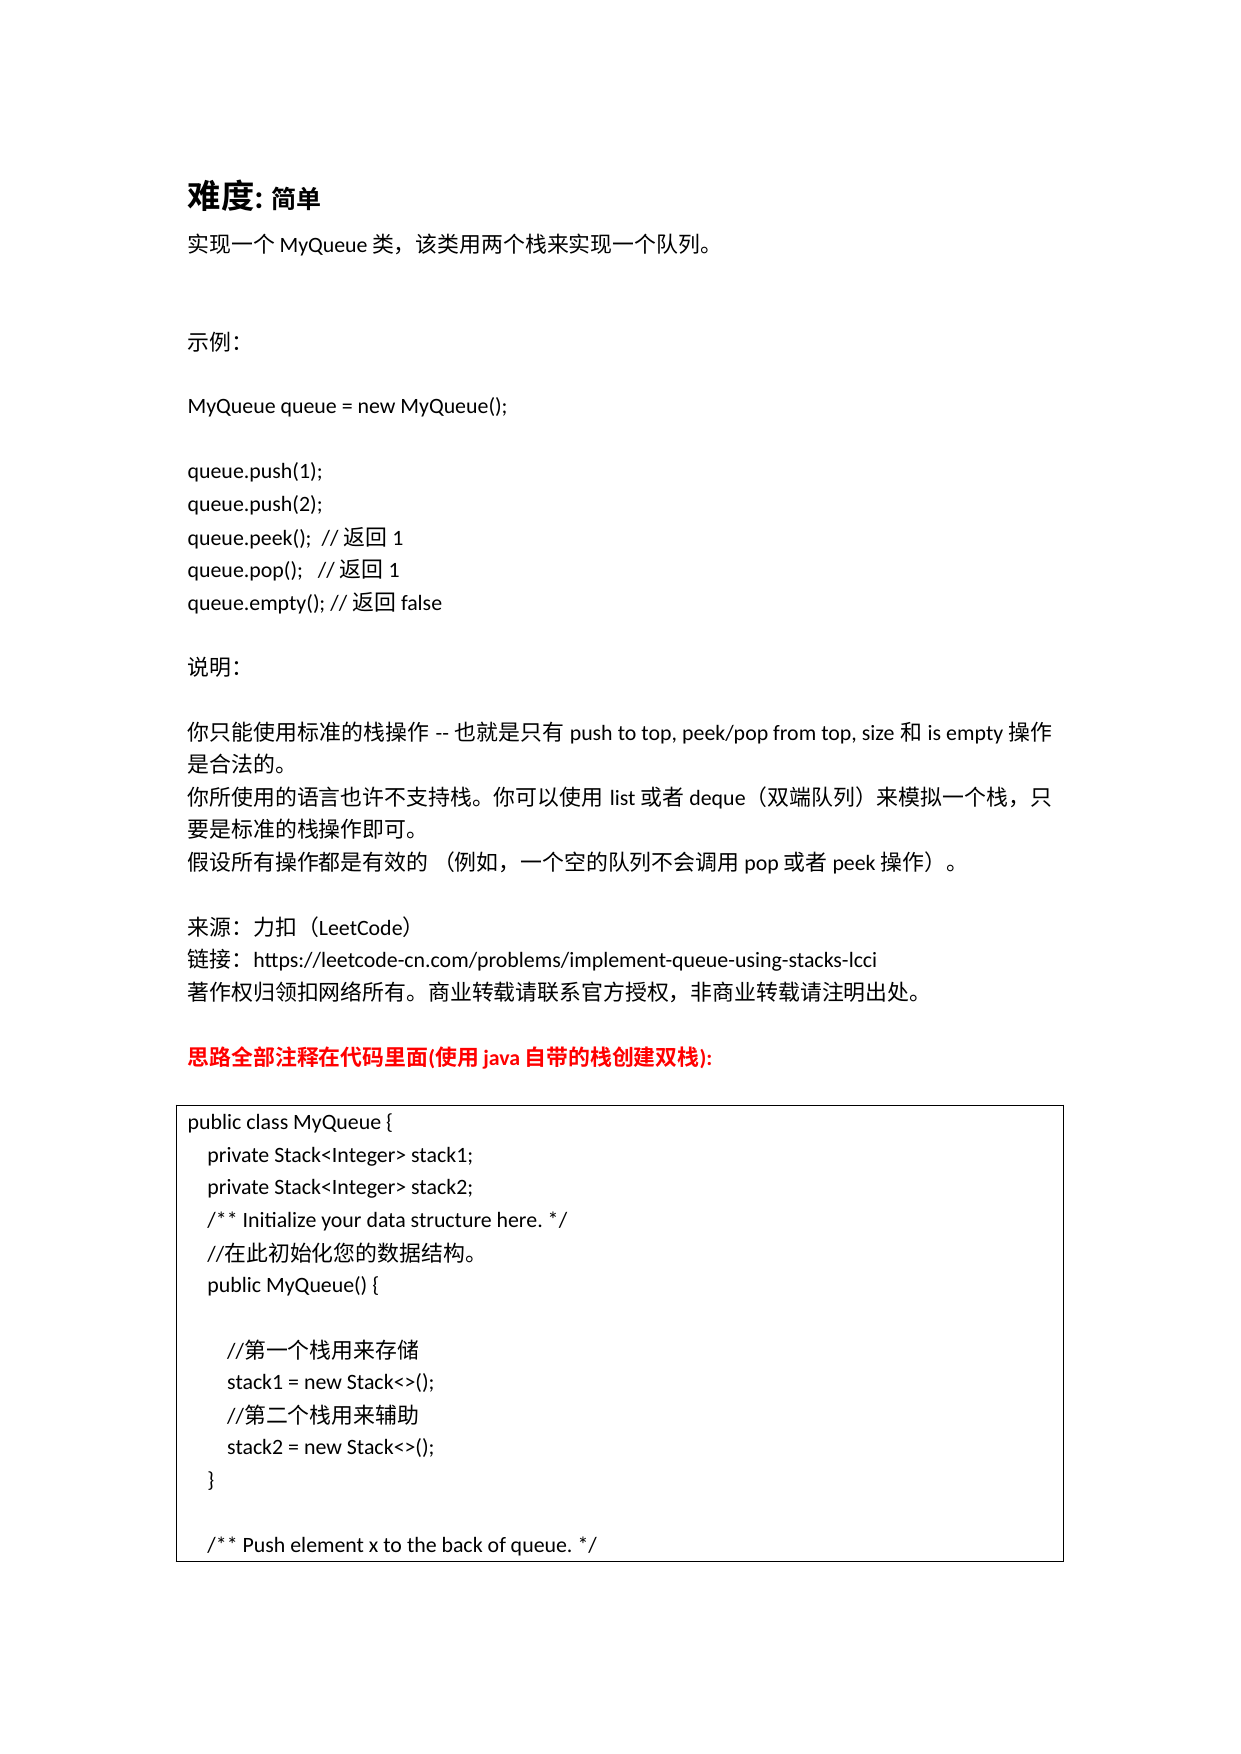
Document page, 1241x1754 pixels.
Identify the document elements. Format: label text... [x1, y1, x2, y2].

text queue.push(2); [187, 487, 1053, 519]
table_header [177, 1106, 1063, 1561]
text 著作权归领扣网络所有。商业转载请联系官方授权，非商业转载请注明出处。 [187, 974, 1053, 1007]
text queue.peek(); // 返回 1 [187, 519, 1053, 552]
text 链接：https://leetcode-cn.com/problems/implement-queue-using-stacks-lcci [187, 942, 1053, 974]
text 假设所有操作都是有效的 （例如，一个空的队列不会调用 pop 或者 peek 操作）。 [187, 844, 1053, 877]
text 难度: 简单 [187, 162, 1053, 227]
text queue.pop(); // 返回 1 [187, 552, 1053, 584]
text 说明： [187, 649, 1053, 682]
text 你所使用的语言也许不支持栈。你可以使用 list 或者 deque（双端队列）来模拟一个栈，只要是标准的栈操作即可。 [187, 779, 1053, 844]
text queue.empty(); // 返回 false [187, 584, 1053, 617]
text queue.push(1); [187, 454, 1053, 487]
text MyQueue queue = new MyQueue(); [187, 389, 1053, 422]
text 来源：力扣（LeetCode） [187, 909, 1053, 942]
text 示例： [187, 324, 1053, 357]
text 思路全部注释在代码里面(使用java自带的栈创建双栈): [187, 1039, 1053, 1072]
text 你只能使用标准的栈操作 -- 也就是只有 push to top, peek/pop from top, size 和 is empty 操作是合法的。 [187, 714, 1053, 779]
text 实现一个MyQueue类，该类用两个栈来实现一个队列。 [187, 227, 1053, 259]
